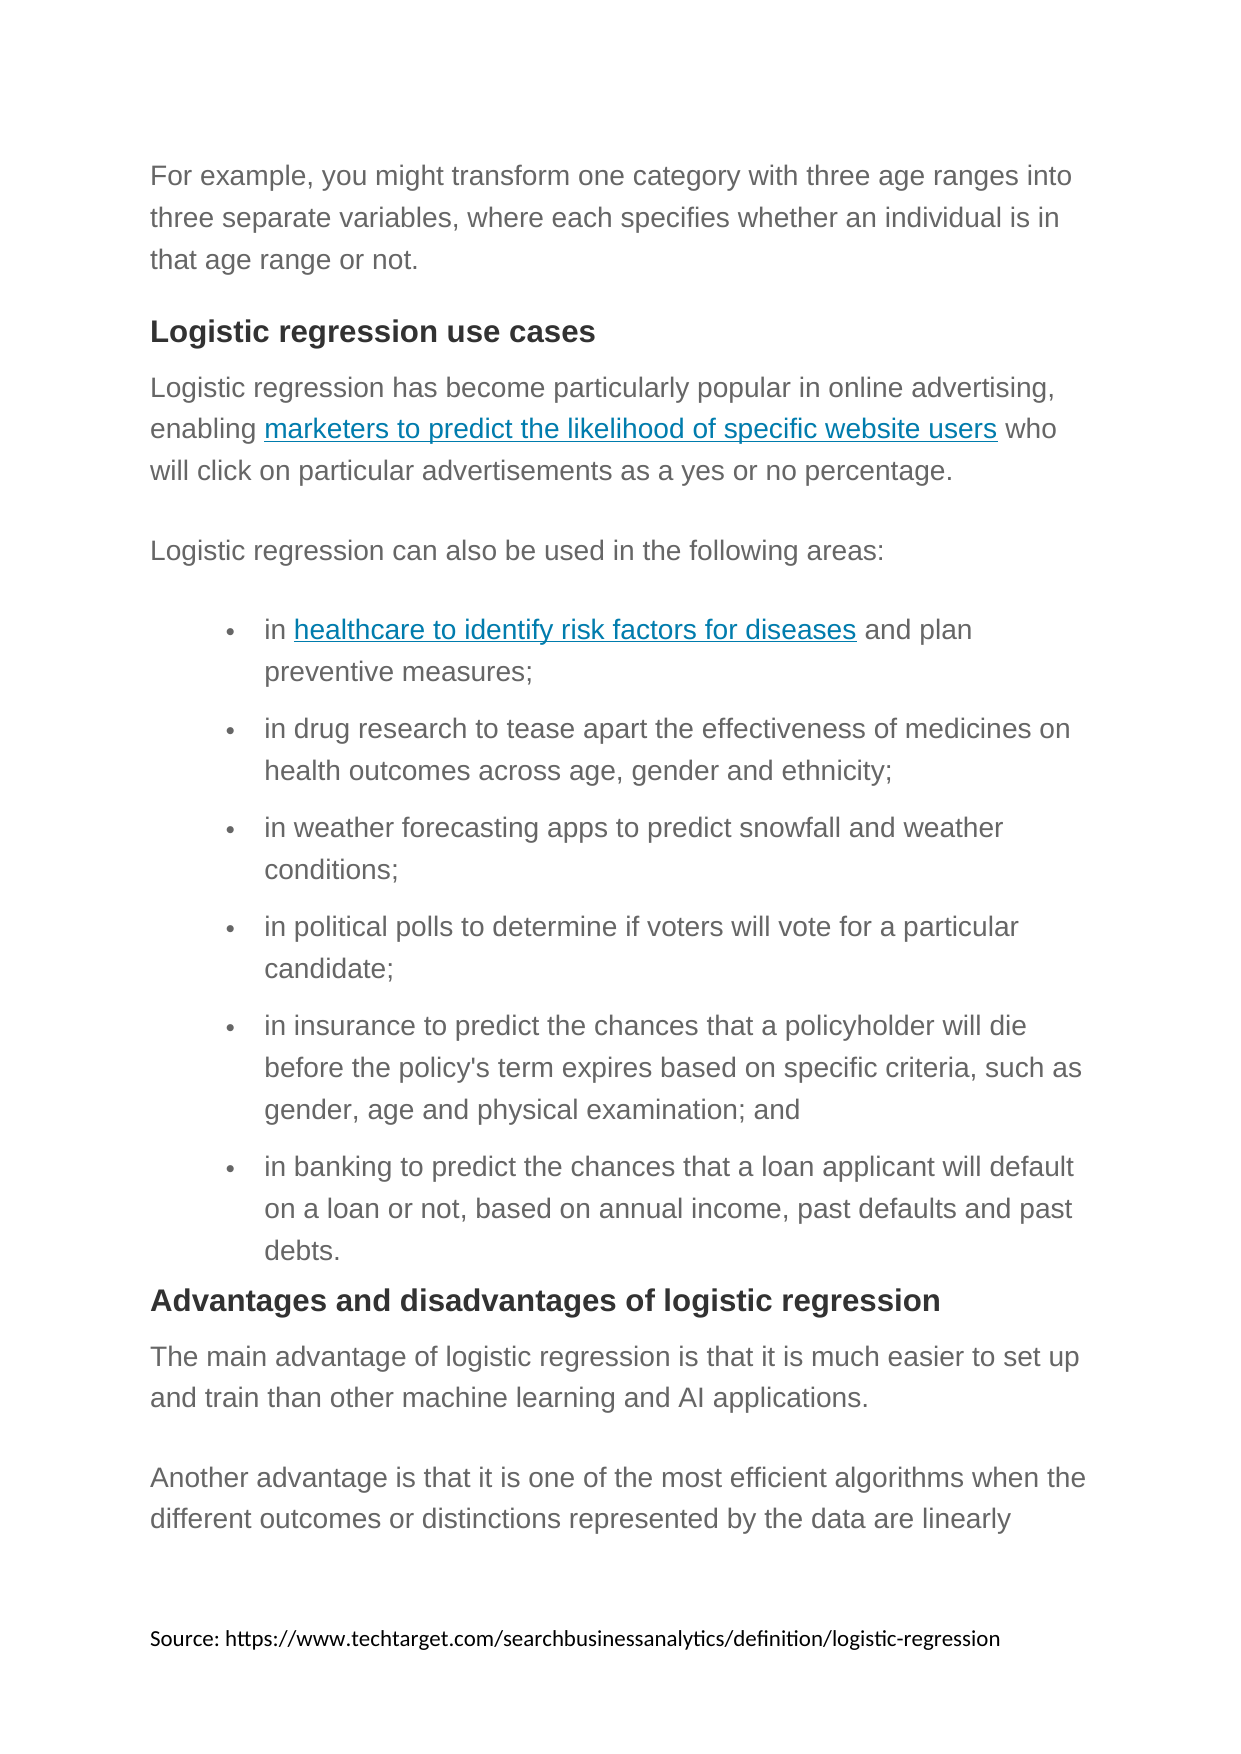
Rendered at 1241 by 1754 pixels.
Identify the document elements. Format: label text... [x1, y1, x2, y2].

list in insurance to predict the chances that a policyholder will die before the policy's term expires based on specific criteria, such as gender, age and physical examination; and [227, 1000, 1090, 1125]
list in weather forecasting apps to predict snowfall and weather conditions; [227, 802, 1090, 885]
list in drug research to tease apart the effectiveness of medicines on health outcomes across age, gender and ethnicity; [227, 702, 1090, 786]
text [150, 150, 1090, 275]
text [150, 1451, 1090, 1535]
list in banking to predict the chances that a loan applicant will default on a loan or not, based on annual income, past defaults and past debts. [227, 1141, 1090, 1266]
text Advantages and disadvantages of logistic regression [150, 1282, 1090, 1318]
text Logistic regression can also be used in the following areas: [150, 524, 1090, 566]
list in healthcare to identify risk factors for diseases and plan preventive measures; [227, 603, 1090, 687]
list in political polls to determine if voters will vote for a particular candidate; [227, 901, 1090, 984]
text Logistic regression use cases [150, 313, 1090, 349]
text The main advantage of logistic regression is that it is much easier to set up and train than other machine learning and AI applications. [150, 1330, 1090, 1414]
text Logistic regression has become particularly popular in online advertising, enabling marketers to predict the likelihood of specific website users who will click on particular advertisements as a yes or no percentage. [150, 361, 1090, 487]
